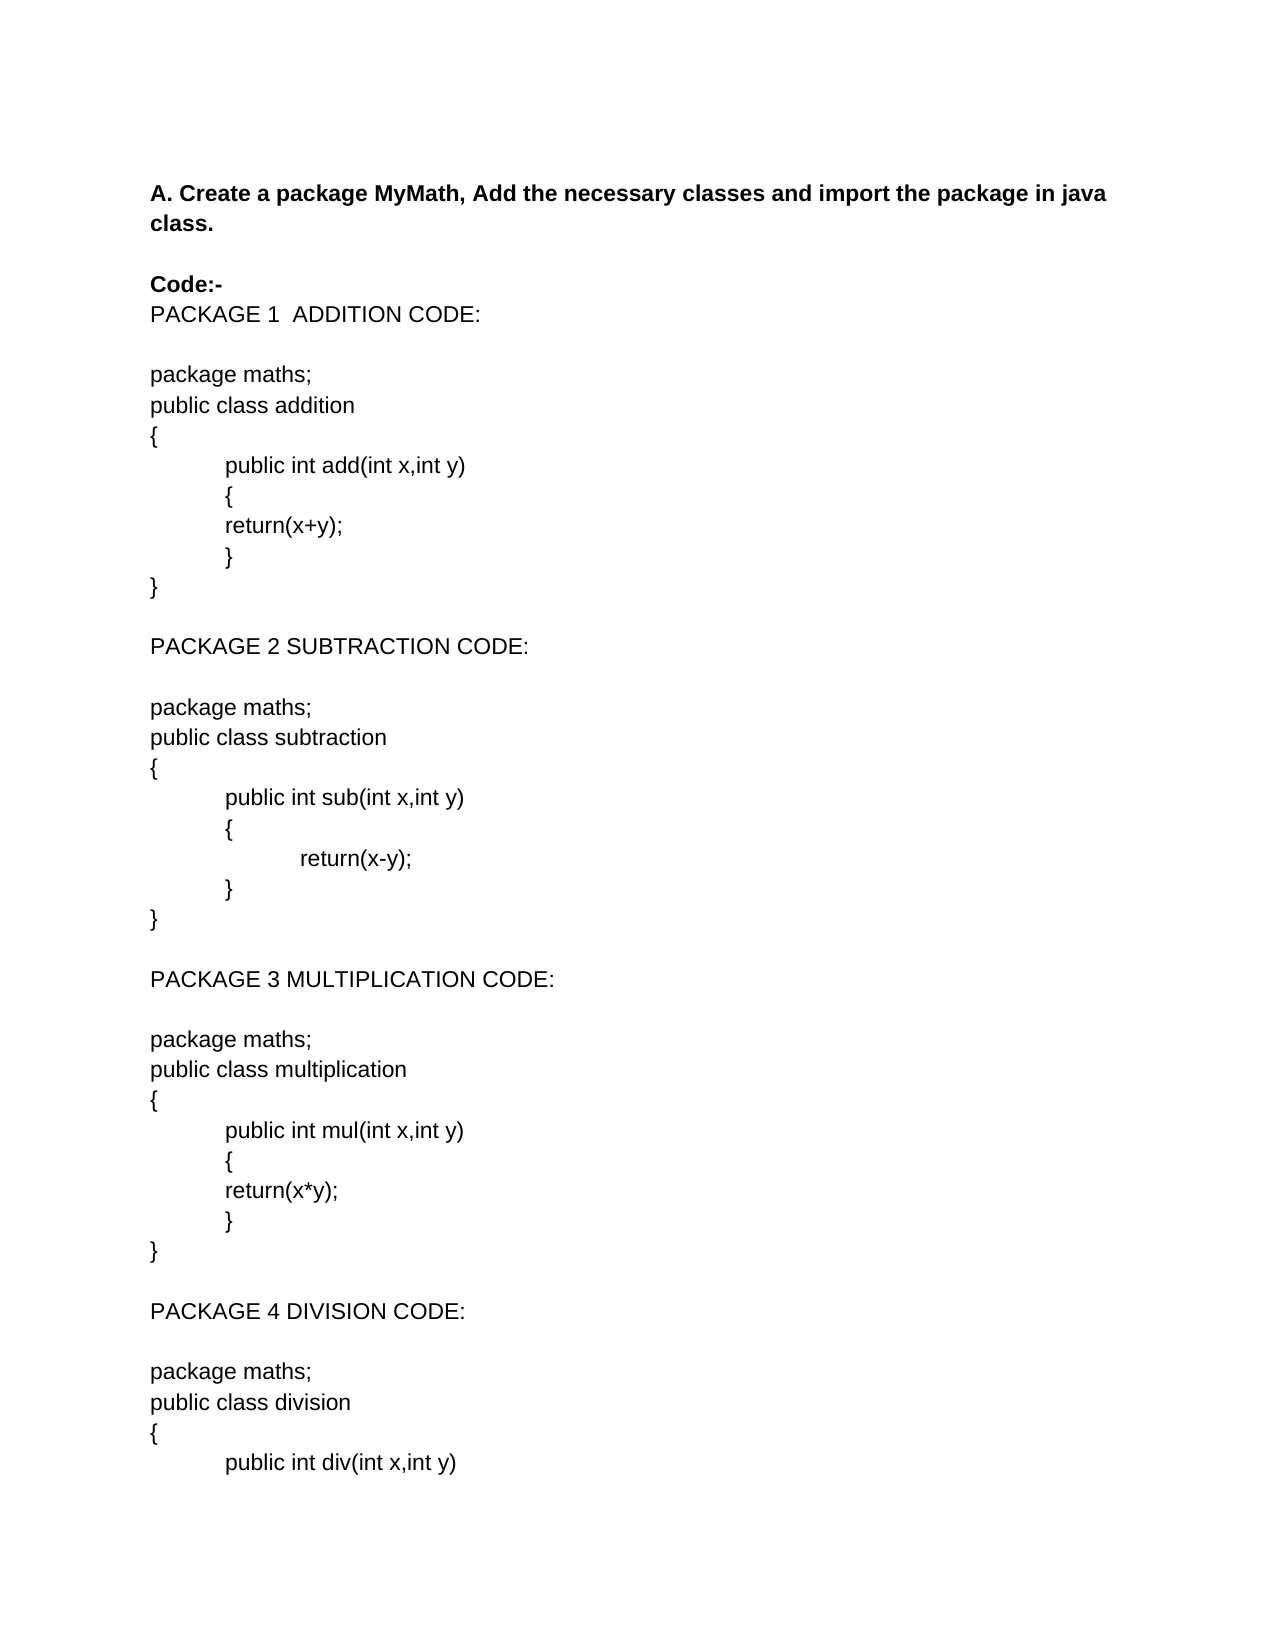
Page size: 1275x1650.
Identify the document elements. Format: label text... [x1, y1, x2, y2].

text { [150, 422, 1125, 448]
text } [150, 1207, 1125, 1234]
text } [150, 875, 1125, 901]
text public class subtraction [150, 724, 1125, 750]
text package maths; [150, 1026, 1125, 1052]
text { [150, 814, 1125, 841]
text return(x*y); [150, 1177, 1125, 1203]
text { [150, 754, 1125, 781]
text PACKAGE 4 DIVISION CODE: [150, 1298, 1125, 1324]
text package maths; [150, 1358, 1125, 1385]
text return(x-y); [150, 845, 1125, 871]
text public int div(int x,int y) [150, 1449, 1125, 1475]
text { [150, 1419, 1125, 1445]
text } [150, 905, 1125, 932]
text } [150, 1237, 1125, 1264]
text return(x+y); [150, 512, 1125, 539]
text A. Create a package MyMath, Add the necessary classes and import the package in java class. [150, 180, 1125, 237]
text public int mul(int x,int y) [150, 1117, 1125, 1143]
text public int add(int x,int y) [150, 452, 1125, 478]
text } [150, 573, 1125, 599]
text package maths; [150, 361, 1125, 388]
text { [150, 1086, 1125, 1113]
text { [150, 1147, 1125, 1173]
text { [150, 482, 1125, 509]
text public class division [150, 1388, 1125, 1415]
text PACKAGE 3 MULTIPLICATION CODE: [150, 966, 1125, 992]
text } [150, 543, 1125, 569]
text PACKAGE 2 SUBTRACTION CODE: [150, 633, 1125, 660]
text public class addition [150, 392, 1125, 418]
text public class multiplication [150, 1056, 1125, 1083]
text PACKAGE 1 ADDITION CODE: [150, 301, 1125, 327]
text Code:- [150, 271, 1125, 297]
text public int sub(int x,int y) [150, 784, 1125, 811]
text package maths; [150, 694, 1125, 720]
